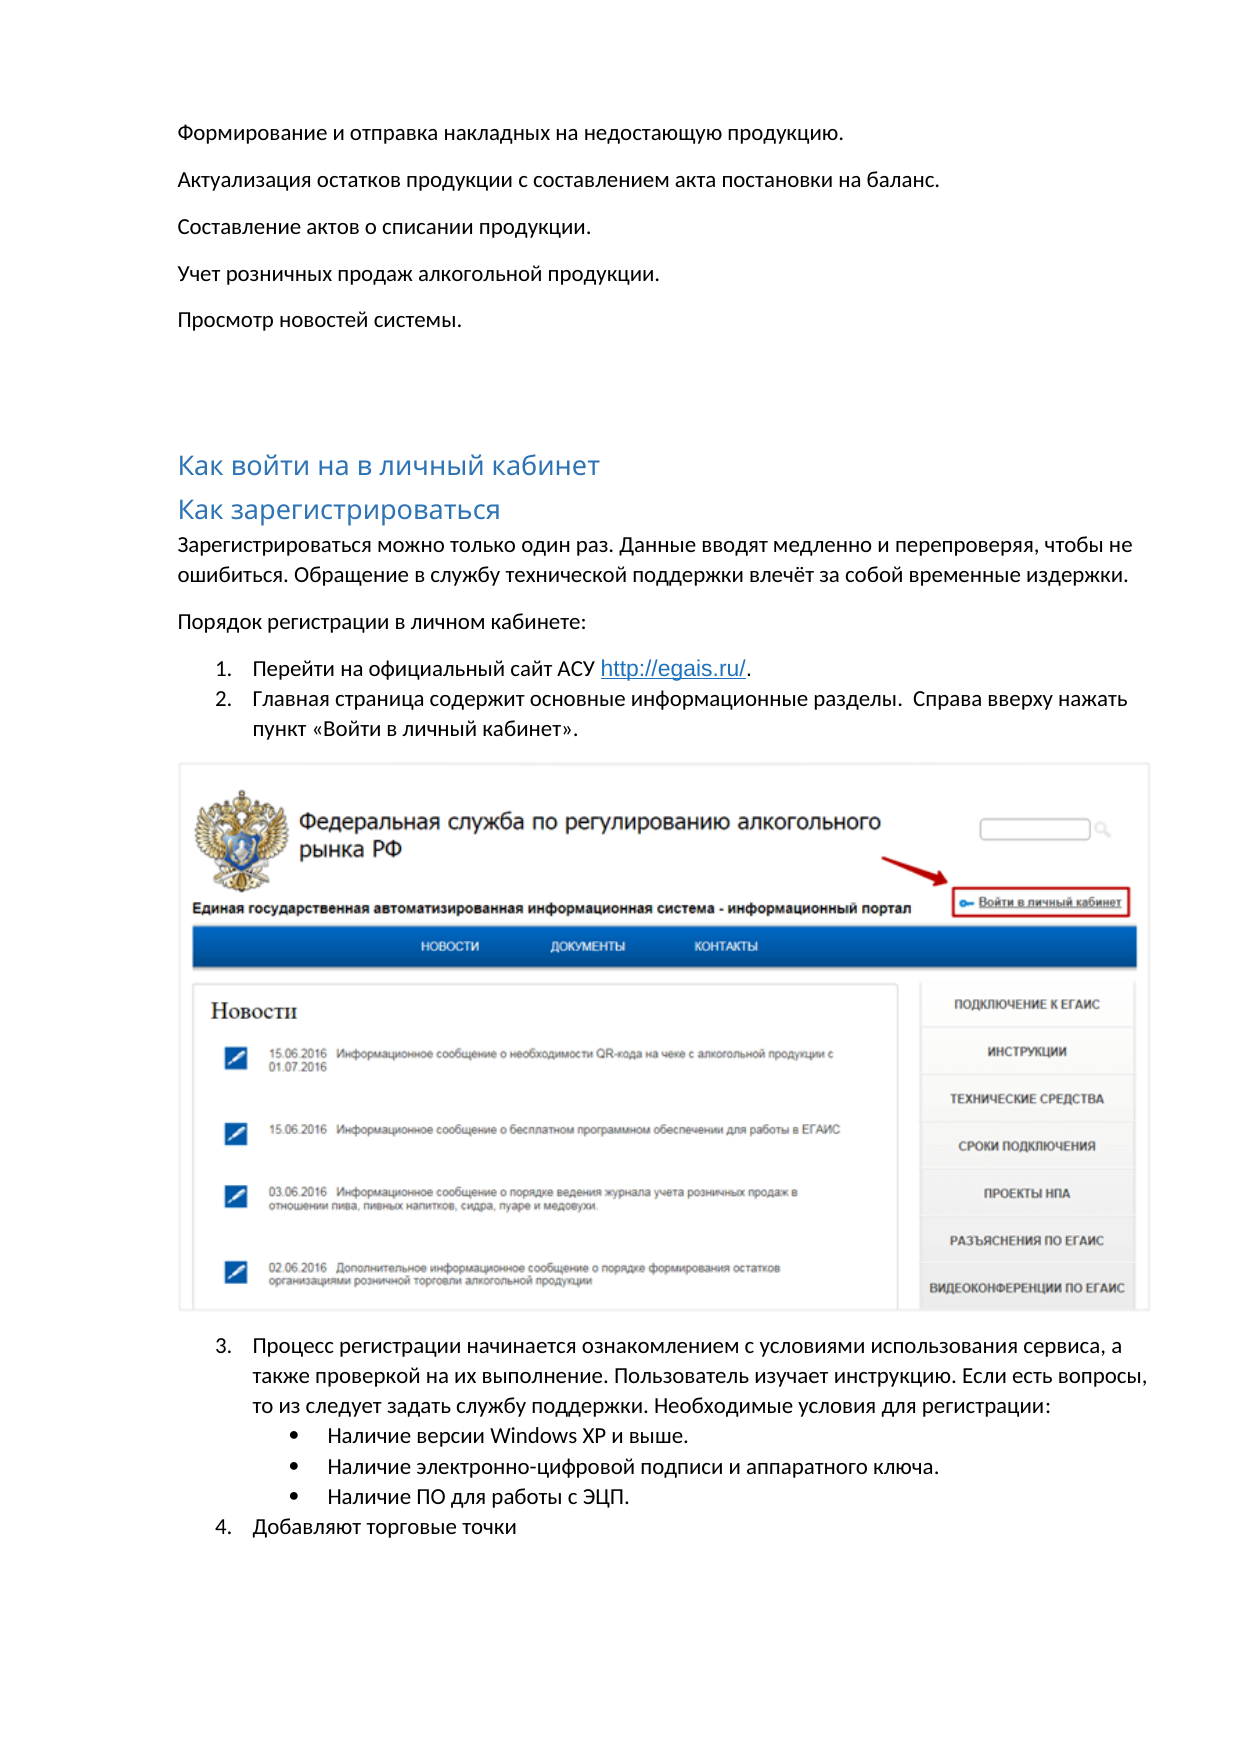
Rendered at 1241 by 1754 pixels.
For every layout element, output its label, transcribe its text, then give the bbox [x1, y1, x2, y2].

text Формирование и отправка накладных на недостающую продукцию. [177, 118, 1152, 146]
list Наличие электронно-цифровой подписи и аппаратного ключа. [290, 1452, 1152, 1480]
list Перейти на официальный сайт АСУ http://egais.ru/. [215, 654, 1152, 682]
list Добавляют торговые точки [215, 1512, 1152, 1540]
subtitle Как войти на в личный кабинет [177, 446, 1152, 483]
text Порядок регистрации в личном кабинете: [177, 607, 1152, 635]
list Главная страница содержит основные информационные разделы. Справа вверху нажать пункт «Войти в личный кабинет». [215, 684, 1152, 742]
text Составление актов о списании продукции. [177, 212, 1152, 240]
text Актуализация остатков продукции с составлением акта постановки на баланс. [177, 165, 1152, 193]
text Зарегистрироваться можно только один раз. Данные вводят медленно и перепроверяя, чтобы не ошибиться. Обращение в службу технической поддержки влечёт за собой временные издержки. [177, 530, 1152, 588]
list Наличие версии Windows XP и выше. [290, 1422, 1152, 1450]
text Просмотр новостей системы. [177, 306, 1152, 334]
list Наличие ПО для работы с ЭЦП. [290, 1482, 1152, 1510]
subtitle Как зарегистрироваться [177, 490, 1152, 527]
text Учет розничных продаж алкогольной продукции. [177, 259, 1152, 287]
list Процесс регистрации начинается ознакомлением с условиями использования сервиса, а также проверкой на их выполнение. Пользователь изучает инструкцию. Если есть вопросы, то из следует задать службу поддержки. Необходимые условия для регистрации: [215, 1331, 1152, 1419]
picture [177, 761, 1152, 1313]
